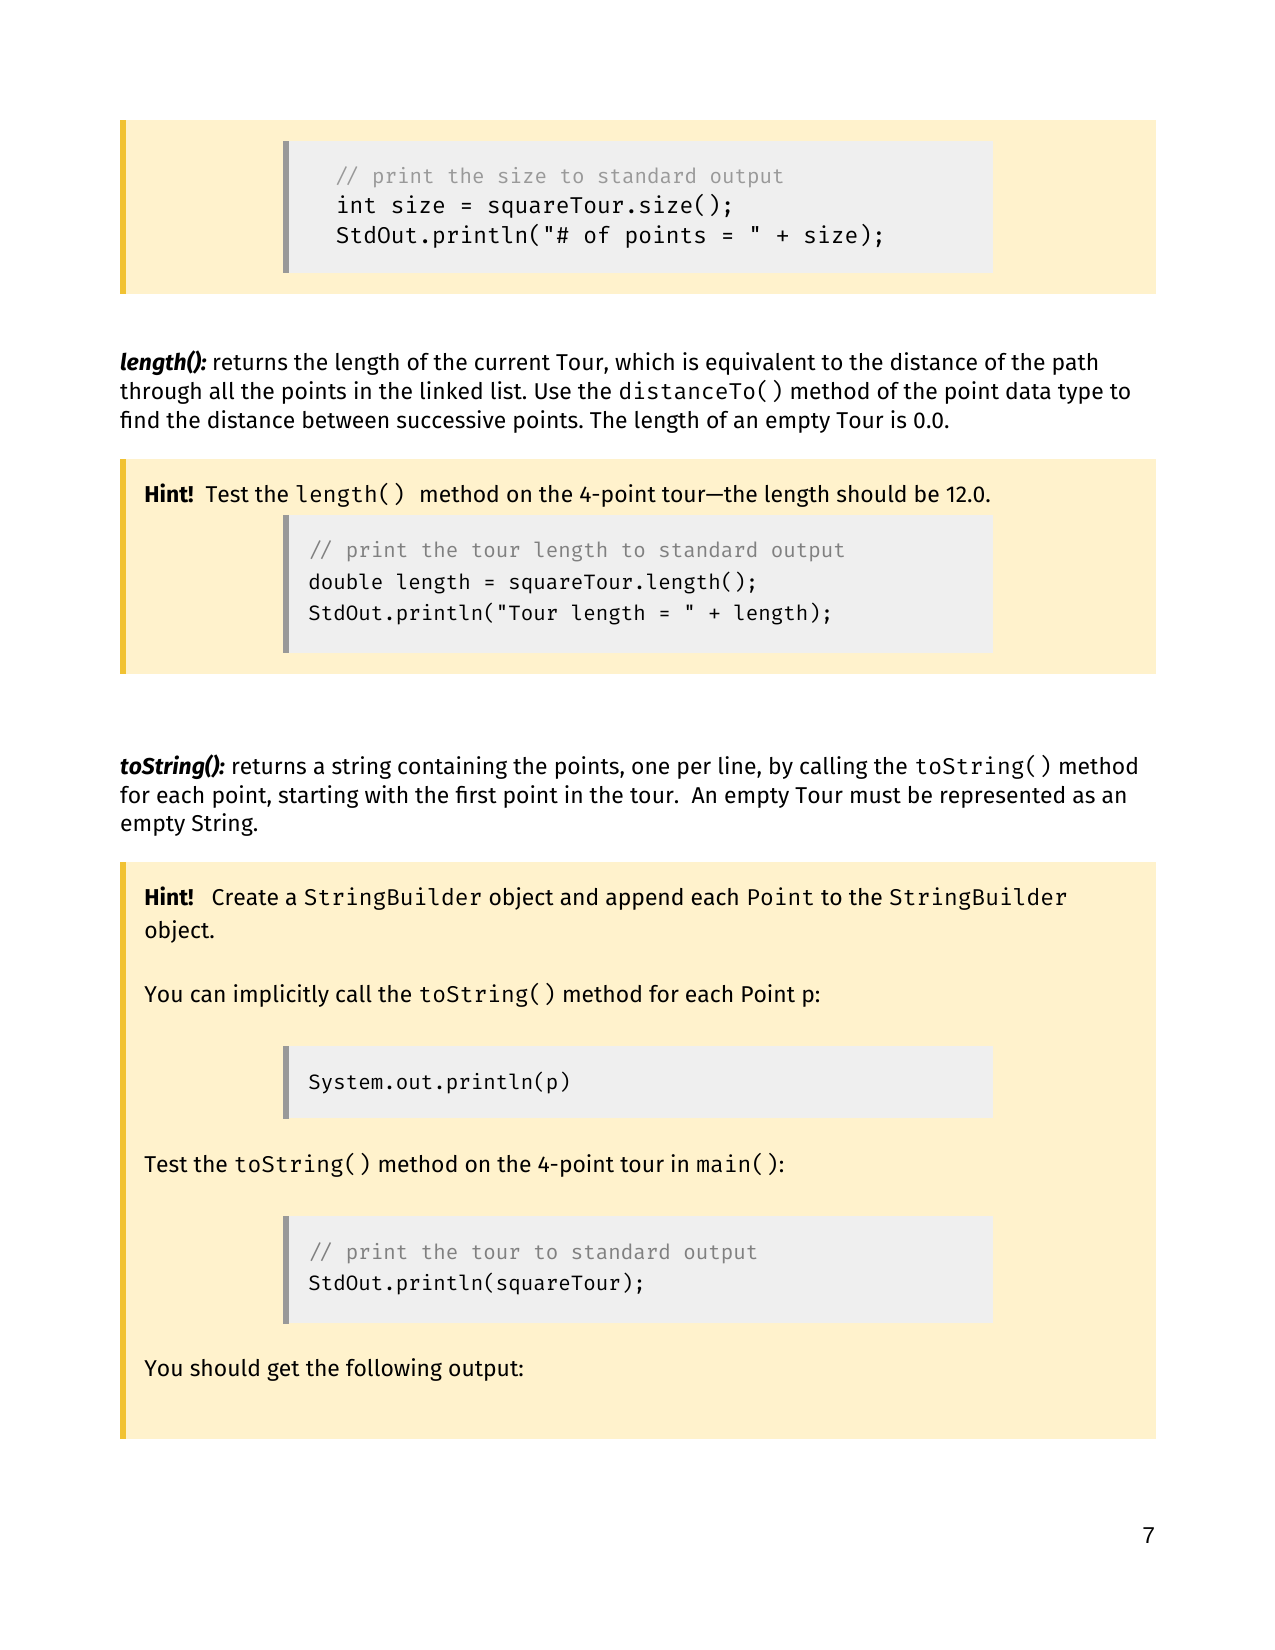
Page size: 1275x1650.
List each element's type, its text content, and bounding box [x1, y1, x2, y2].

text length(): returns the length of the current Tour, which is equivalent to the distance of the path through all the points in the linked list. Use the distanceTo() method of the point data type to find the distance between successive points. The length of an empty Tour is 0.0. [120, 349, 1155, 434]
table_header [126, 862, 1156, 1439]
table_header Hint! Test the length() method on the 4-point tour—the length should be 12.0. [126, 459, 1156, 674]
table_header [126, 120, 1156, 294]
text toString(): returns a string containing the points, one per line, by calling the toString() method for each point, starting with the first point in the tour. An empty Tour must be represented as an empty String. [120, 752, 1155, 837]
